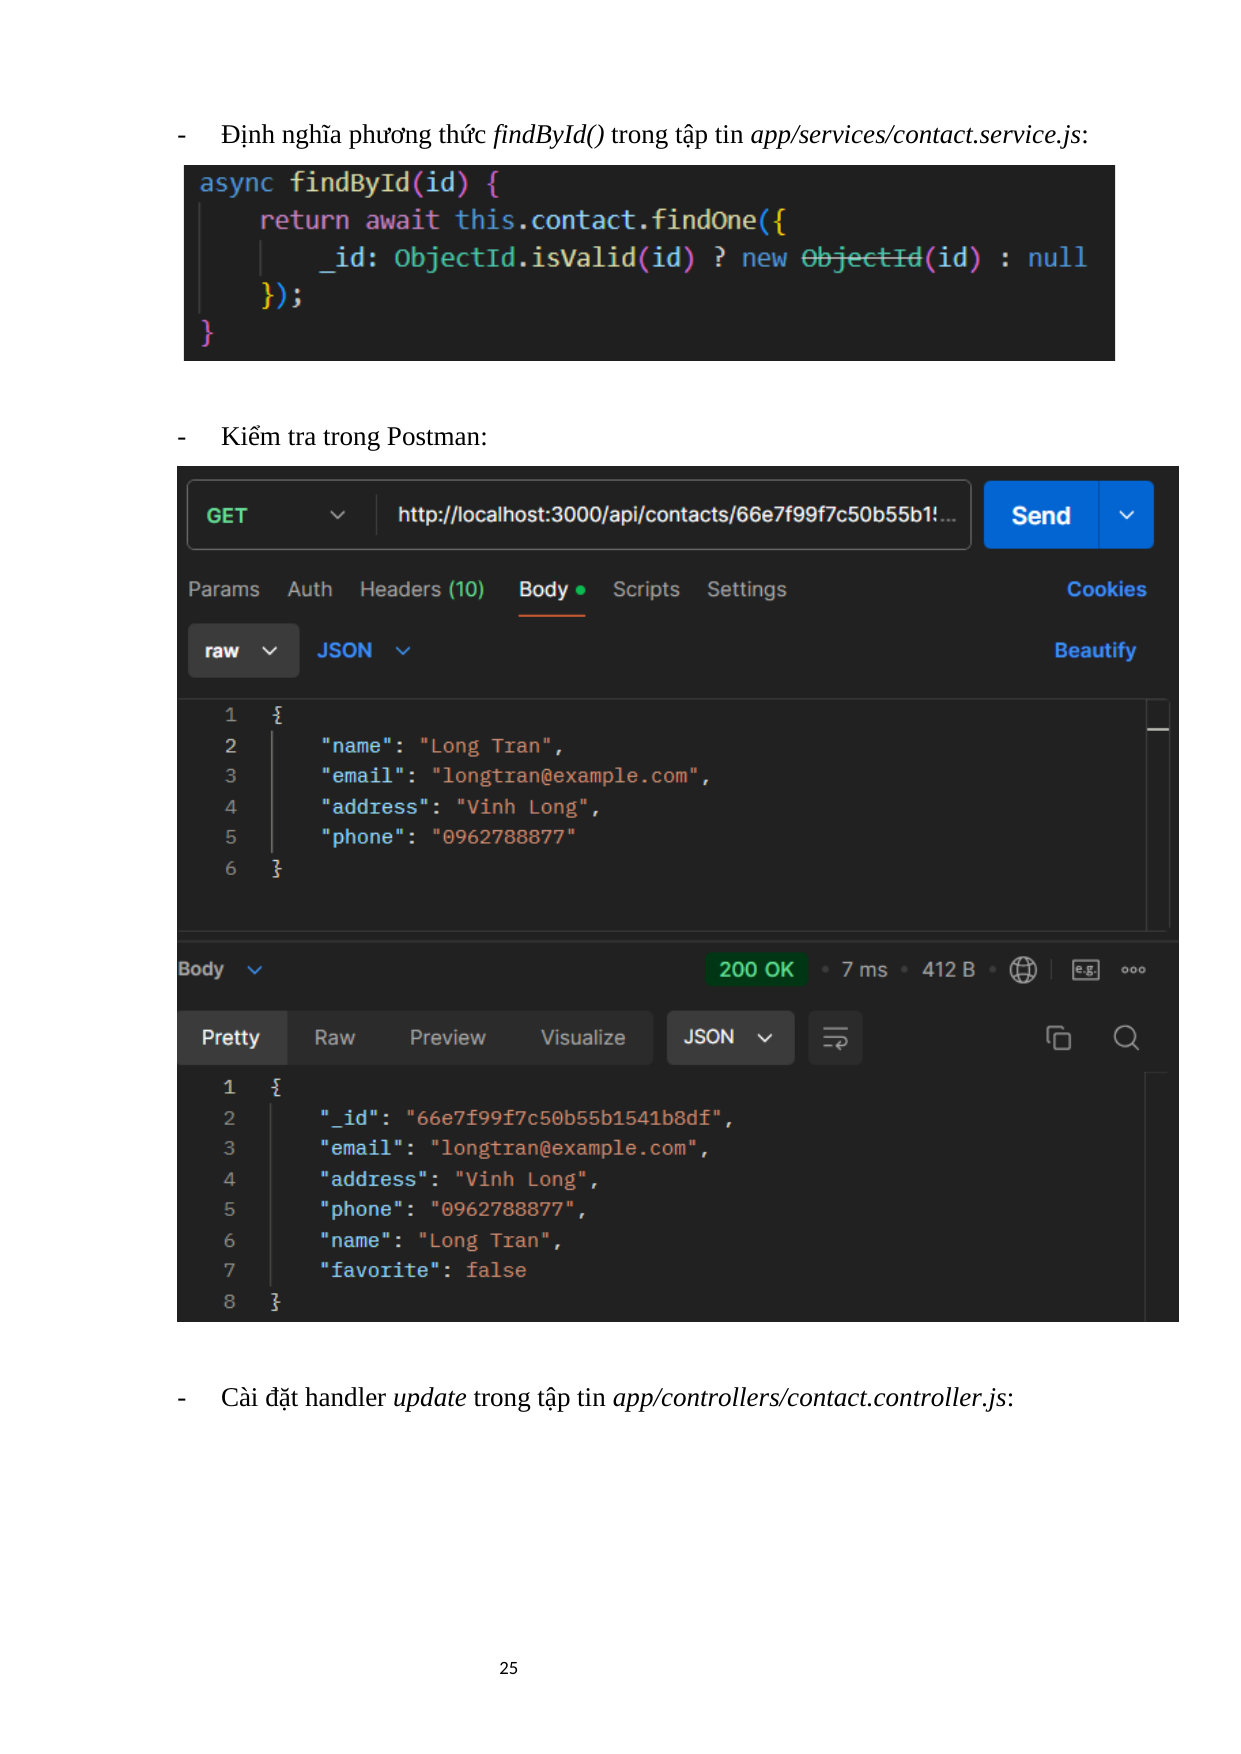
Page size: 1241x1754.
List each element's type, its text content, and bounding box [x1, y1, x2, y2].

text - Kiểm tra trong Postman: [177, 420, 1122, 451]
picture [183, 165, 1116, 361]
text - Định nghĩa phương thức findById() trong tập tin app/services/contact.service.js: [177, 118, 1122, 150]
picture [177, 466, 1179, 1322]
text - Cài đặt handler update trong tập tin app/controllers/contact.controller.js: [177, 1381, 1122, 1412]
